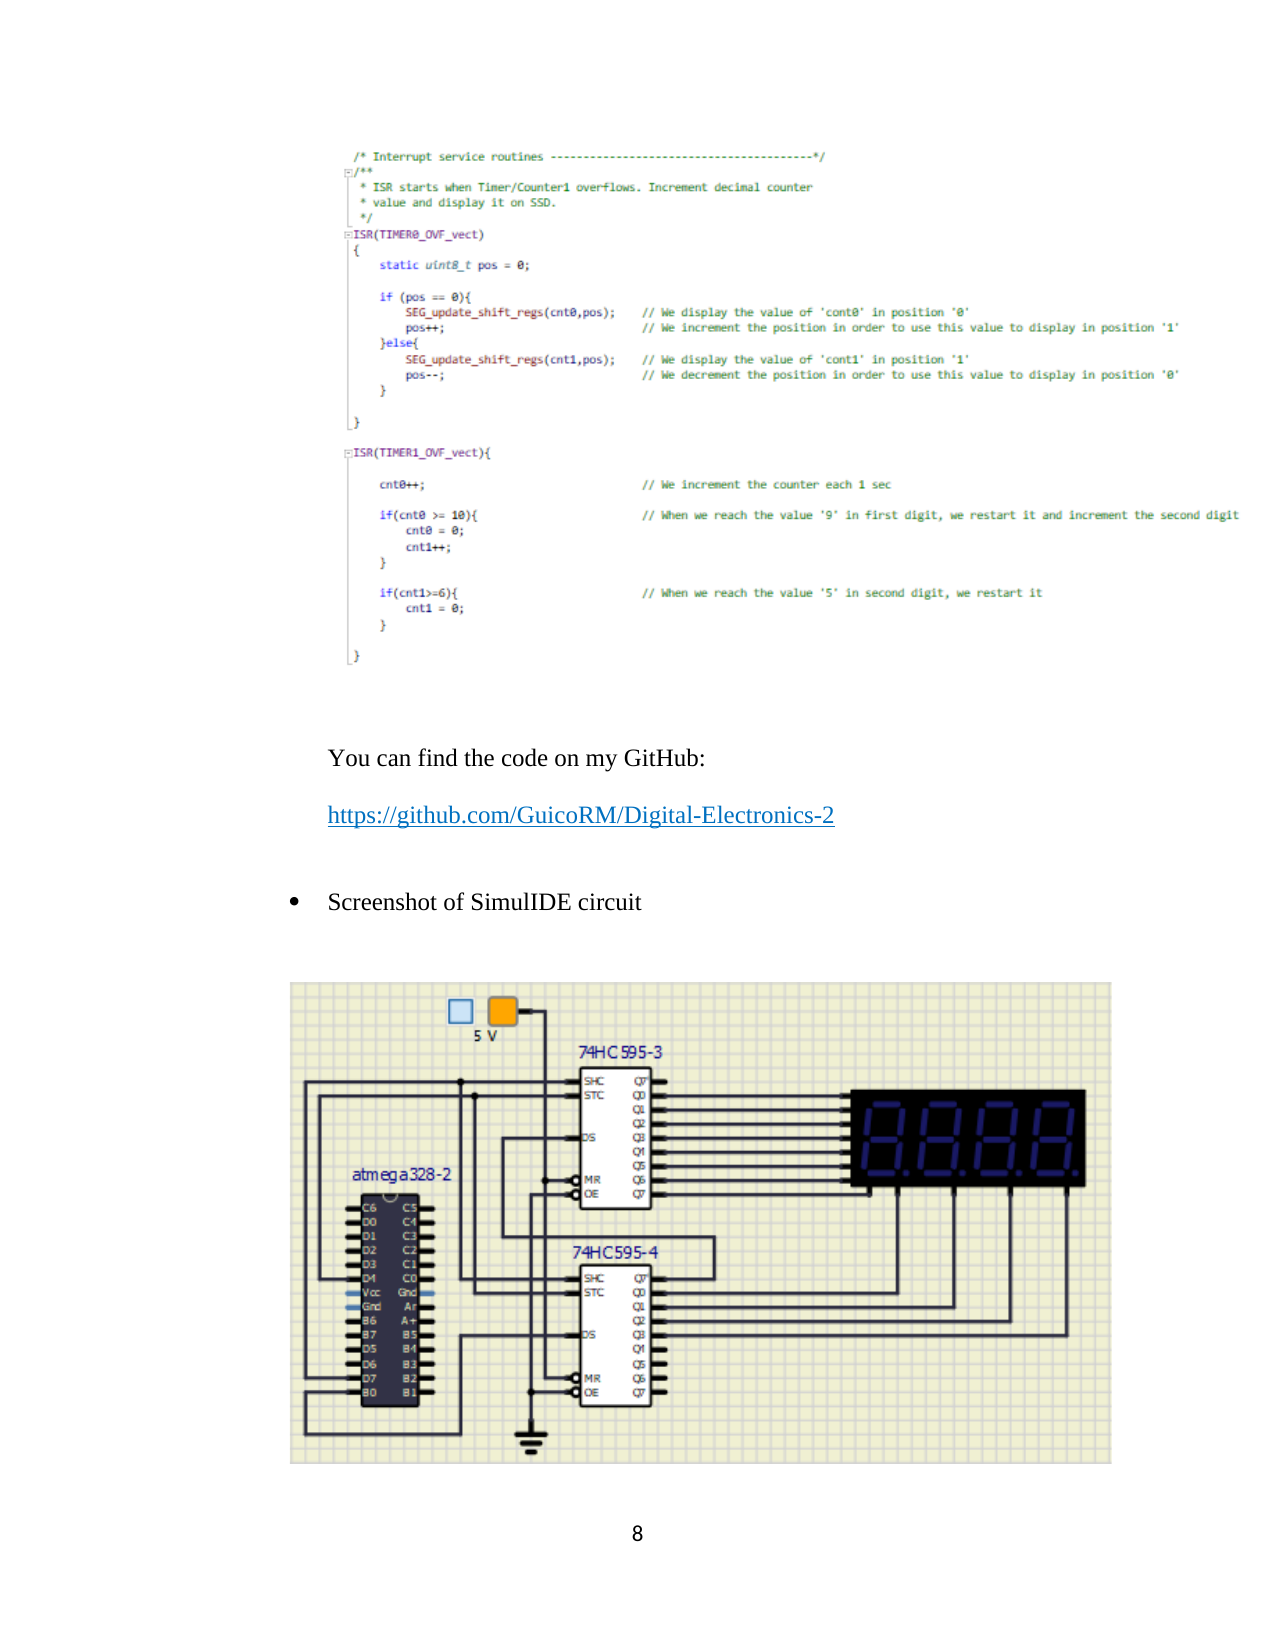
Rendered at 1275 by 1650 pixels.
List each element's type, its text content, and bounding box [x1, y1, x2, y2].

list Screenshot of SimulIDE circuit [290, 887, 1098, 916]
text You can find the code on my GitHub: [252, 743, 1098, 772]
picture [339, 147, 1261, 686]
picture [289, 982, 1112, 1464]
text https://github.com/GuicoRM/Digital-Electronics-2 [252, 801, 1098, 829]
